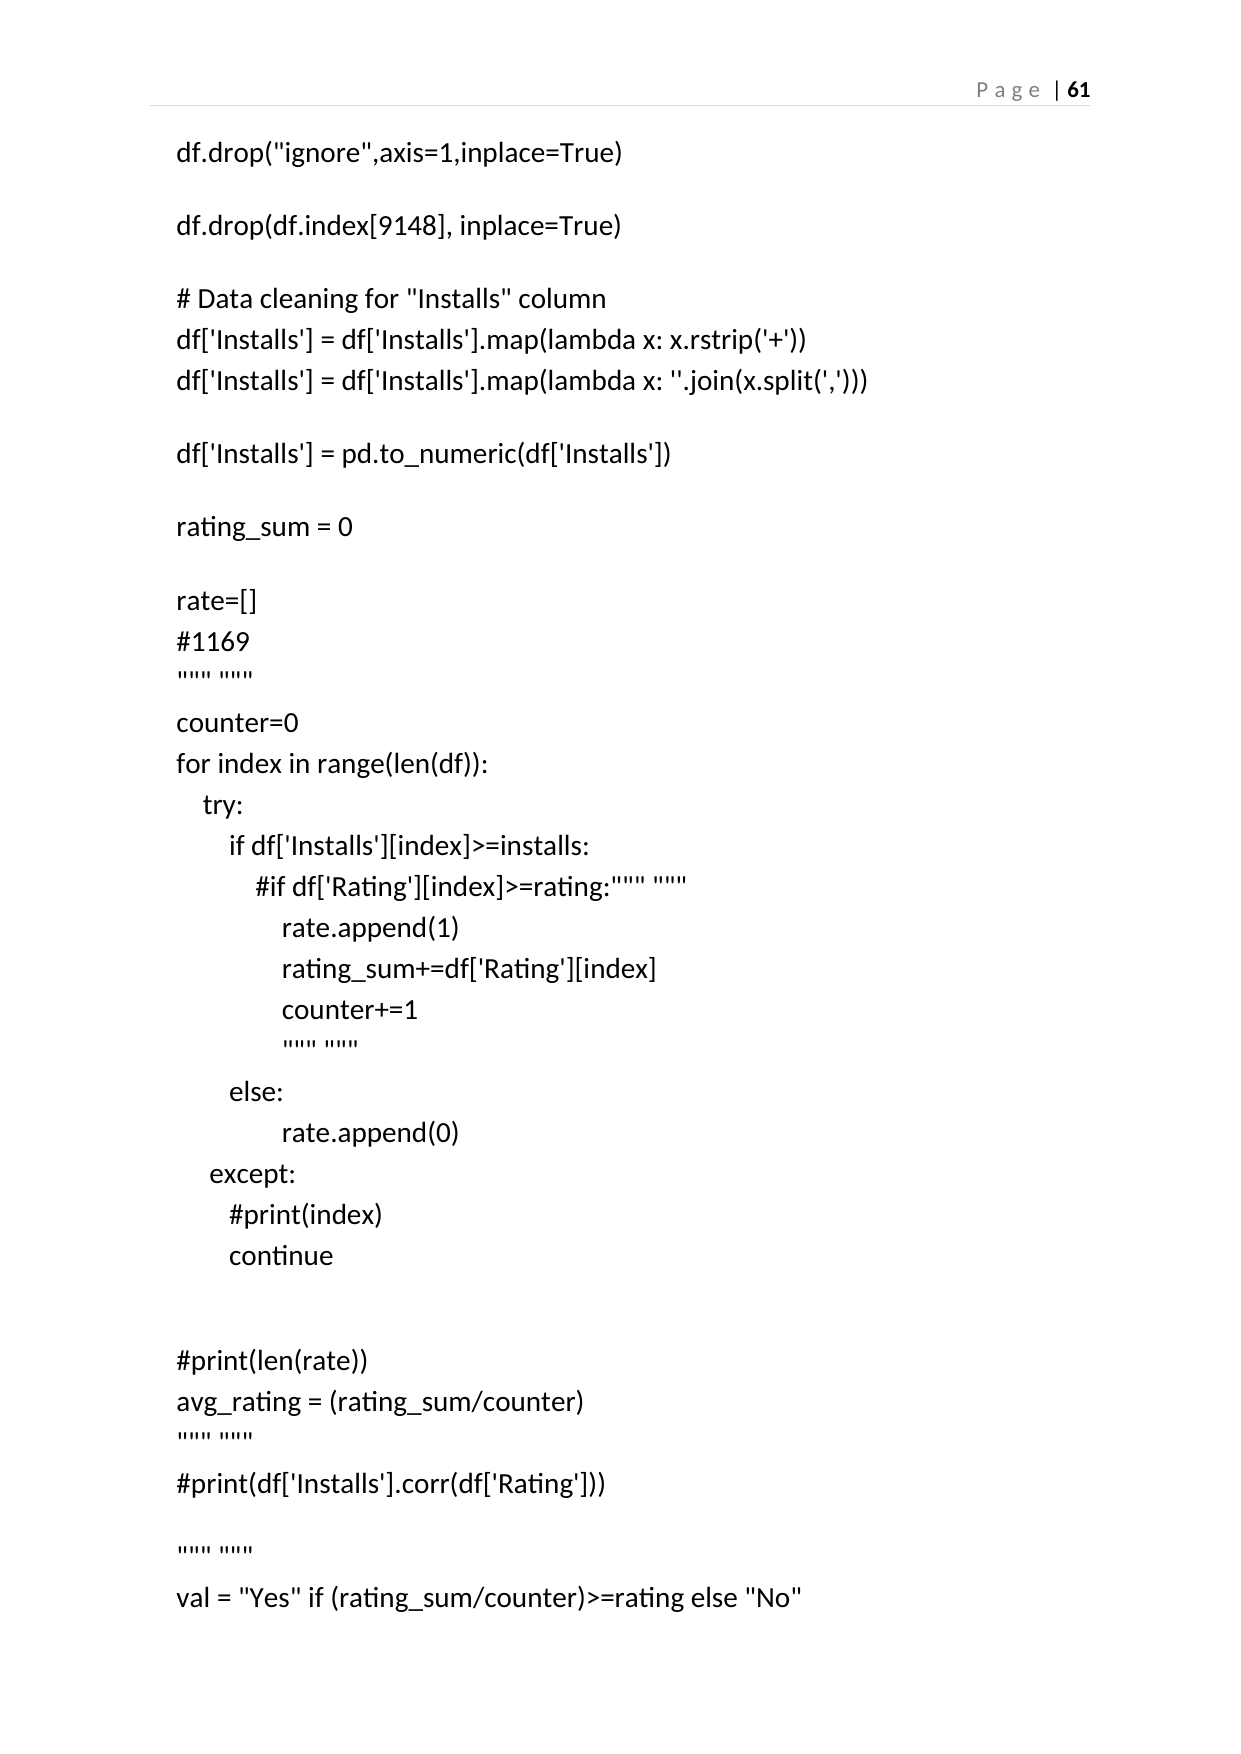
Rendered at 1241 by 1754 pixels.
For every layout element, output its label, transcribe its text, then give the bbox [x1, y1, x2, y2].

text #1169 [150, 623, 1090, 658]
text for index in range(len(df)): [150, 745, 1090, 781]
text #print(len(rate)) [150, 1342, 1090, 1378]
text #print(index) [150, 1196, 1090, 1231]
text val = "Yes" if (rating_sum/counter)>=rating else "No" [150, 1579, 1090, 1614]
text df['Installs'] = df['Installs'].map(lambda x: ''.join(x.split(','))) [150, 362, 1090, 398]
text rating_sum = 0 [150, 508, 1090, 544]
text else: [150, 1073, 1090, 1108]
text rating_sum+=df['Rating'][index] [150, 950, 1090, 986]
text #print(df['Installs'].corr(df['Rating'])) [150, 1465, 1090, 1500]
text df['Installs'] = df['Installs'].map(lambda x: x.rstrip('+')) [150, 321, 1090, 357]
text df['Installs'] = pd.to_numeric(df['Installs']) [150, 435, 1090, 471]
text """ """ [150, 1538, 1090, 1573]
text #if df['Rating'][index]>=rating:""" """ [150, 868, 1090, 904]
text df.drop("ignore",axis=1,inplace=True) [150, 134, 1090, 170]
text rate.append(1) [150, 909, 1090, 945]
text rate=[] [150, 582, 1090, 617]
text continue [150, 1237, 1090, 1272]
text """ """ [150, 663, 1090, 699]
text """ """ [150, 1424, 1090, 1459]
text except: [150, 1155, 1090, 1190]
text # Data cleaning for "Installs" column [150, 280, 1090, 316]
text df.drop(df.index[9148], inplace=True) [150, 207, 1090, 243]
text counter=0 [150, 704, 1090, 740]
text """ """ [150, 1032, 1090, 1068]
text rate.append(0) [150, 1114, 1090, 1149]
text counter+=1 [150, 991, 1090, 1027]
text avg_rating = (rating_sum/counter) [150, 1383, 1090, 1418]
text if df['Installs'][index]>=installs: [150, 827, 1090, 863]
text try: [150, 786, 1090, 822]
